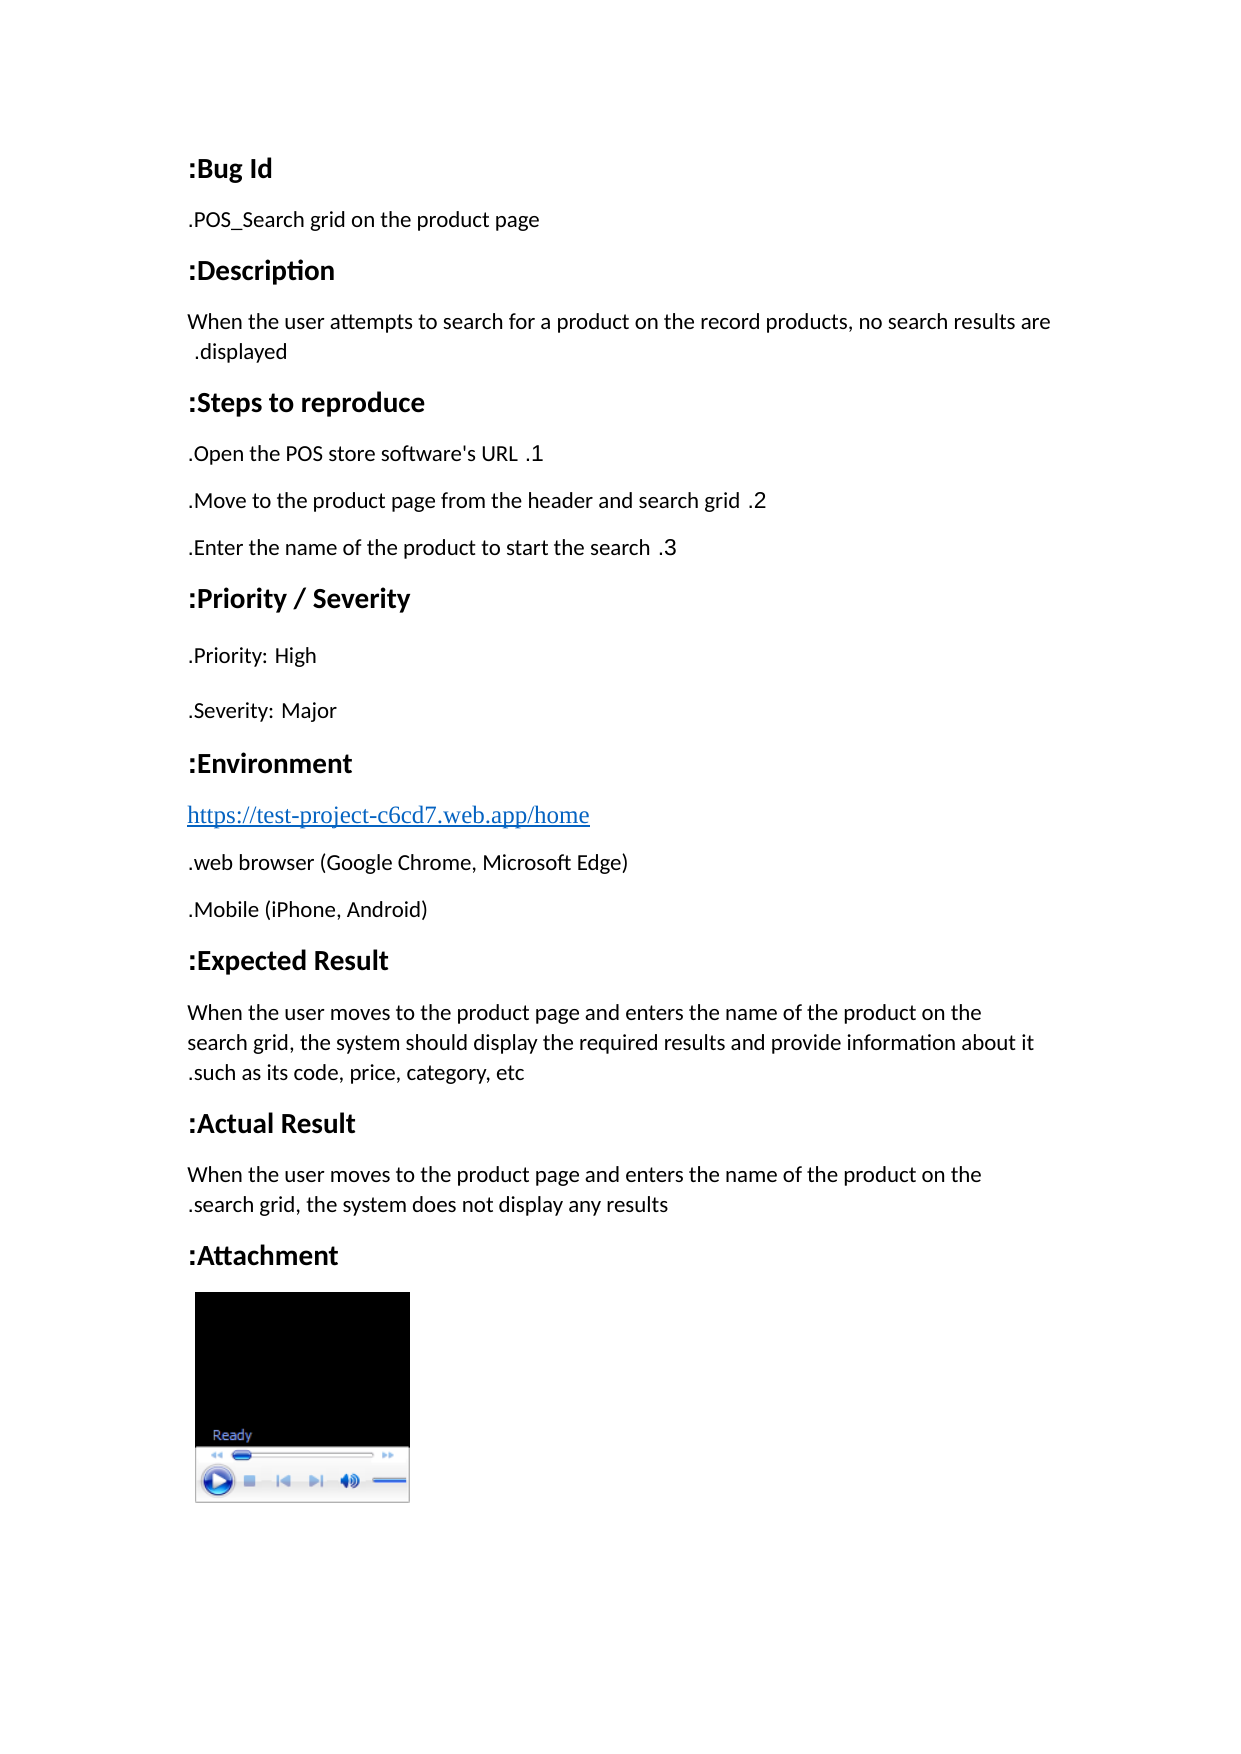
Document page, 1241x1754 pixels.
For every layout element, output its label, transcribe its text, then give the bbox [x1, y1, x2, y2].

text 2. Move to the product page from the header and search grid. [187, 486, 1053, 514]
text Mobile (iPhone, Android). [187, 896, 828, 924]
text 3. Enter the name of the product to start the search. [187, 533, 1053, 561]
text https://test-project-c6cd7.web.app/home [187, 800, 1053, 829]
text Expected Result: [187, 942, 1053, 978]
text When the user moves to the product page and enters the name of the product on the search grid, the system does not display any results. [187, 1160, 1053, 1218]
text Environment: [187, 745, 1053, 781]
text Actual Result: [187, 1105, 1053, 1141]
text Priority / Severity: [187, 580, 1053, 616]
text Steps to reproduce: [187, 384, 1053, 420]
text Description: [187, 252, 1053, 288]
text Bug Id: [187, 150, 1053, 186]
picture [195, 1292, 410, 1503]
text When the user attempts to search for a product on the record products, no search results are displayed. [187, 307, 1053, 365]
text When the user moves to the product page and enters the name of the product on the search grid, the system should display the required results and provide information about it such as its code, price, category, etc. [187, 998, 1053, 1086]
text POS_Search grid on the product page. [187, 205, 1053, 233]
text Severity: Major. [187, 690, 1053, 726]
text web browser (Google Chrome, Microsoft Edge). [187, 848, 828, 876]
text Attachment: [187, 1237, 1053, 1273]
text 1. Open the POS store software's URL. [187, 439, 1053, 467]
text Priority: High. [187, 635, 1053, 671]
